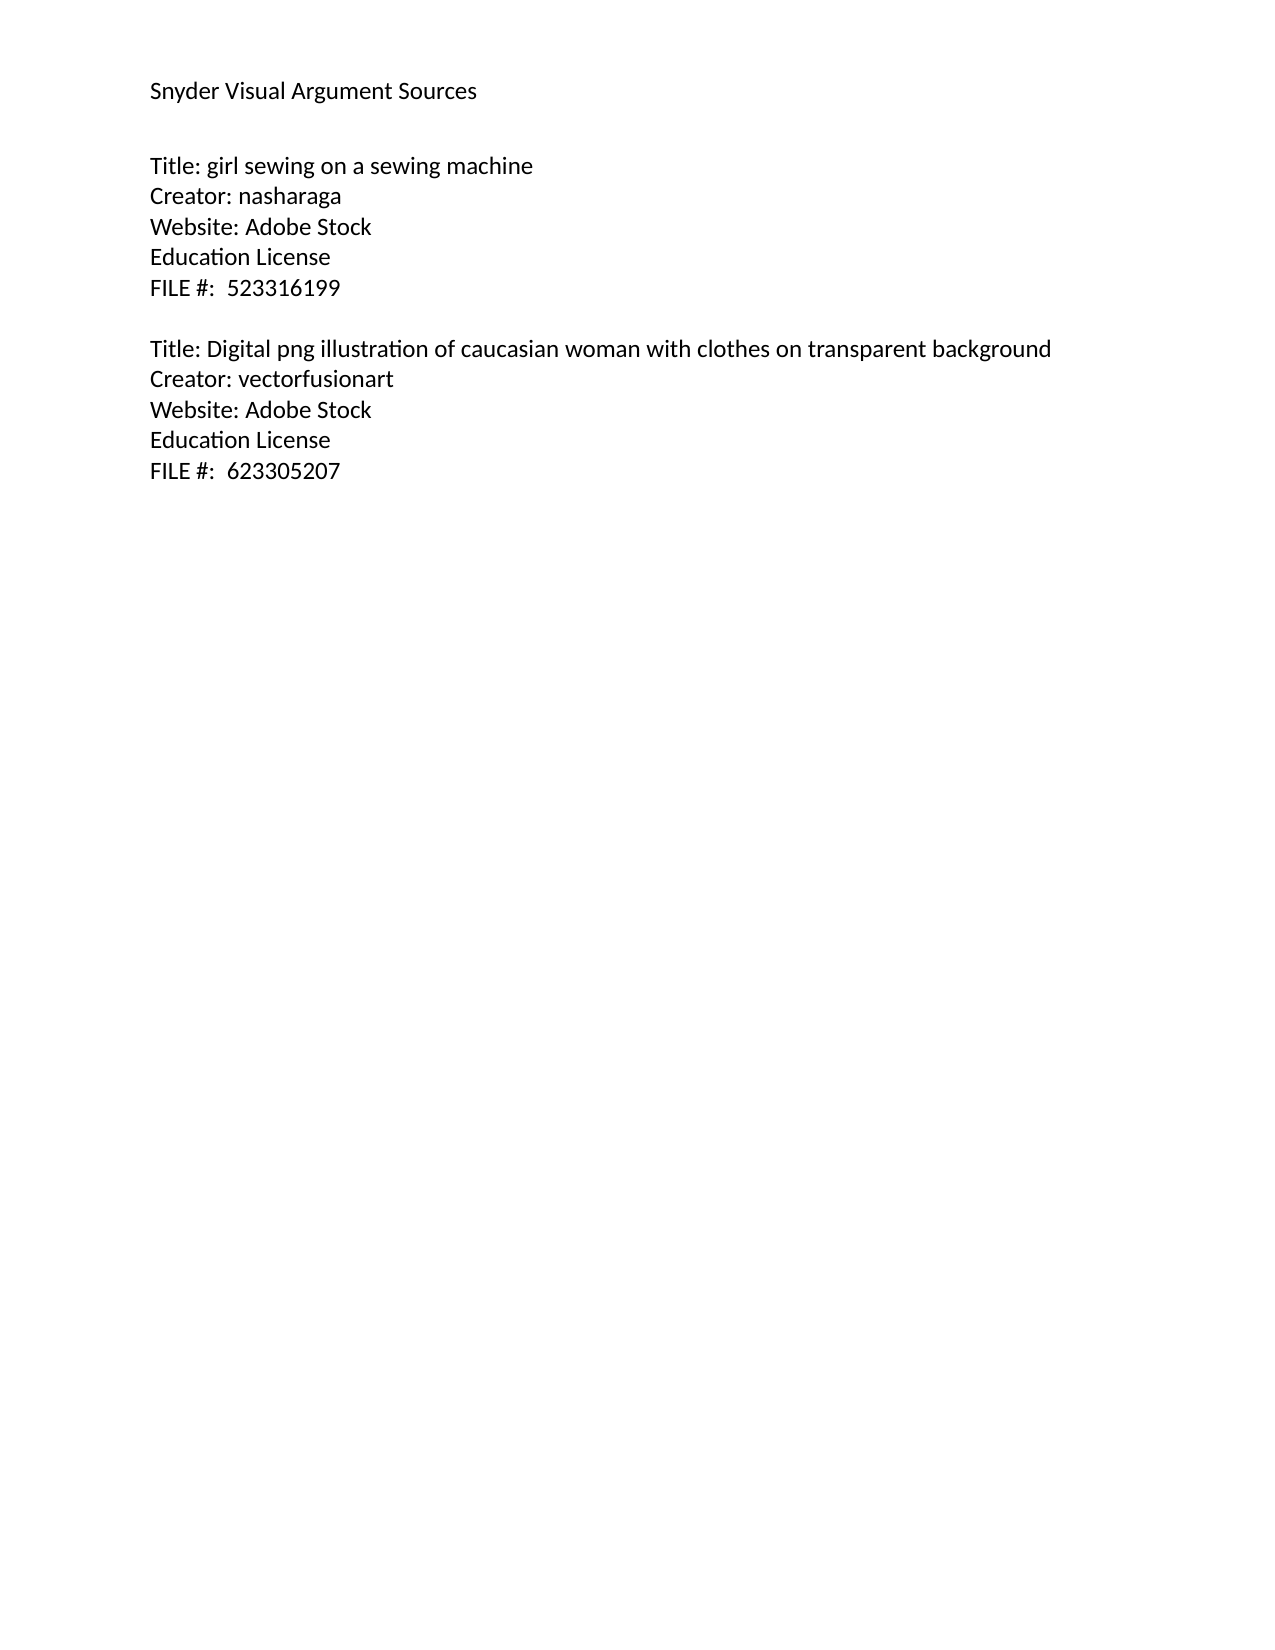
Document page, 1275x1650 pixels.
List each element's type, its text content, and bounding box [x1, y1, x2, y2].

text Education License [150, 425, 1125, 455]
text Title: Digital png illustration of caucasian woman with clothes on transparent background [150, 333, 1125, 364]
text Website: Adobe Stock [150, 211, 1125, 242]
text Education License [150, 242, 1125, 272]
text Creator: vectorfusionart [150, 364, 1125, 394]
text FILE #: 523316199 [150, 272, 1125, 303]
text Creator: nasharaga [150, 181, 1125, 211]
text FILE #: 623305207 [150, 455, 1125, 486]
text Title: girl sewing on a sewing machine [150, 150, 1125, 181]
text Website: Adobe Stock [150, 394, 1125, 425]
